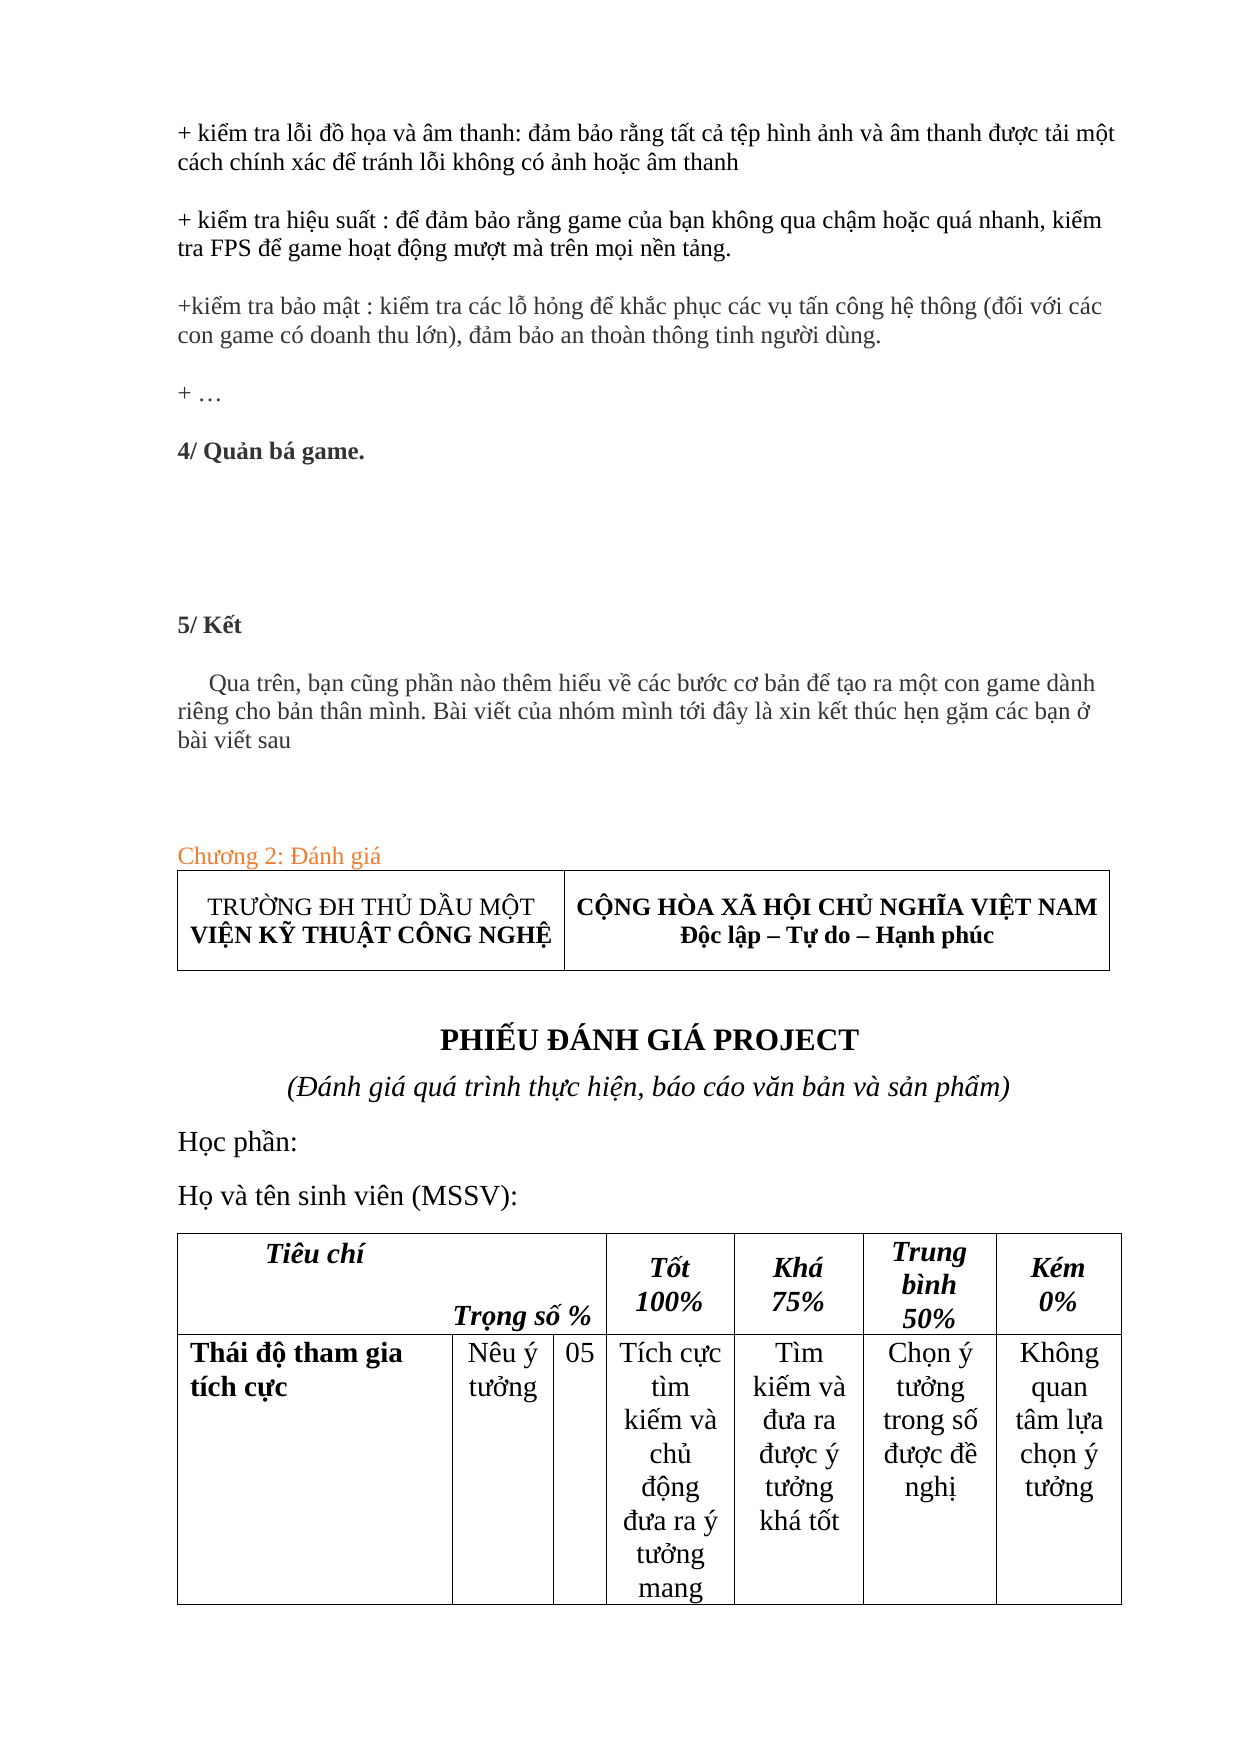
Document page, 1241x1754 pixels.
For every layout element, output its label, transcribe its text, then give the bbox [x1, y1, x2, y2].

text (Đánh giá quá trình thực hiện, báo cáo văn bản và sản phẩm) [177, 1069, 1122, 1103]
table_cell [178, 1335, 452, 1604]
table_cell Nêu ý tưởng [453, 1335, 553, 1604]
text +kiểm tra bảo mật : kiểm tra các lỗ hỏng để khắc phục các vụ tấn công hệ thông (đối với các con game có doanh thu lớn), đảm bảo an thoàn thông tinh người dùng. [177, 291, 1122, 349]
text Họ và tên sinh viên (MSSV): [177, 1178, 1122, 1212]
table_header Kém 0% [997, 1234, 1121, 1334]
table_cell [607, 1335, 734, 1604]
text Chương 2: Đánh giá [177, 841, 1122, 870]
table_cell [997, 1335, 1121, 1604]
text 4/ Quản bá game. [177, 436, 1122, 465]
text + … [177, 378, 1122, 407]
table_header Tốt 100% [607, 1234, 734, 1334]
text Học phần: [177, 1124, 1122, 1157]
table_header Khá 75% [735, 1234, 863, 1334]
table_cell 05 [554, 1335, 606, 1604]
text Qua trên, bạn cũng phần nào thêm hiểu về các bước cơ bản để tạo ra một con game dành riêng cho bản thân mình. Bài viết của nhóm mình tới đây là xin kết thúc hẹn gặm các bạn ở bài viết sau [177, 668, 1122, 754]
text + kiểm tra lỗi đồ họa và âm thanh: đảm bảo rằng tất cả tệp hình ảnh và âm thanh được tải một cách chính xác để tránh lỗi không có ảnh hoặc âm thanh [177, 118, 1122, 176]
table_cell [864, 1335, 996, 1604]
table_header Tiêu chí Trọng số % [178, 1234, 606, 1334]
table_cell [735, 1335, 863, 1604]
text PHIẾU ĐÁNH GIÁ PROJECT [177, 1021, 1122, 1057]
text 5/ Kết [177, 610, 1122, 638]
text + kiểm tra hiệu suất : để đảm bảo rằng game của bạn không qua chậm hoặc quá nhanh, kiểm tra FPS để game hoạt động mượt mà trên mọi nền tảng. [177, 205, 1122, 262]
table_header TRƯỜNG ĐH THỦ DẦU MỘT VIỆN KỸ THUẬT CÔNG NGHỆ [178, 871, 564, 970]
table_header Trung bình 50% [864, 1234, 996, 1334]
table_header CỘNG HÒA XÃ HỘI CHỦ NGHĨA VIỆT NAM Độc lập – Tự do – Hạnh phúc [565, 871, 1109, 970]
